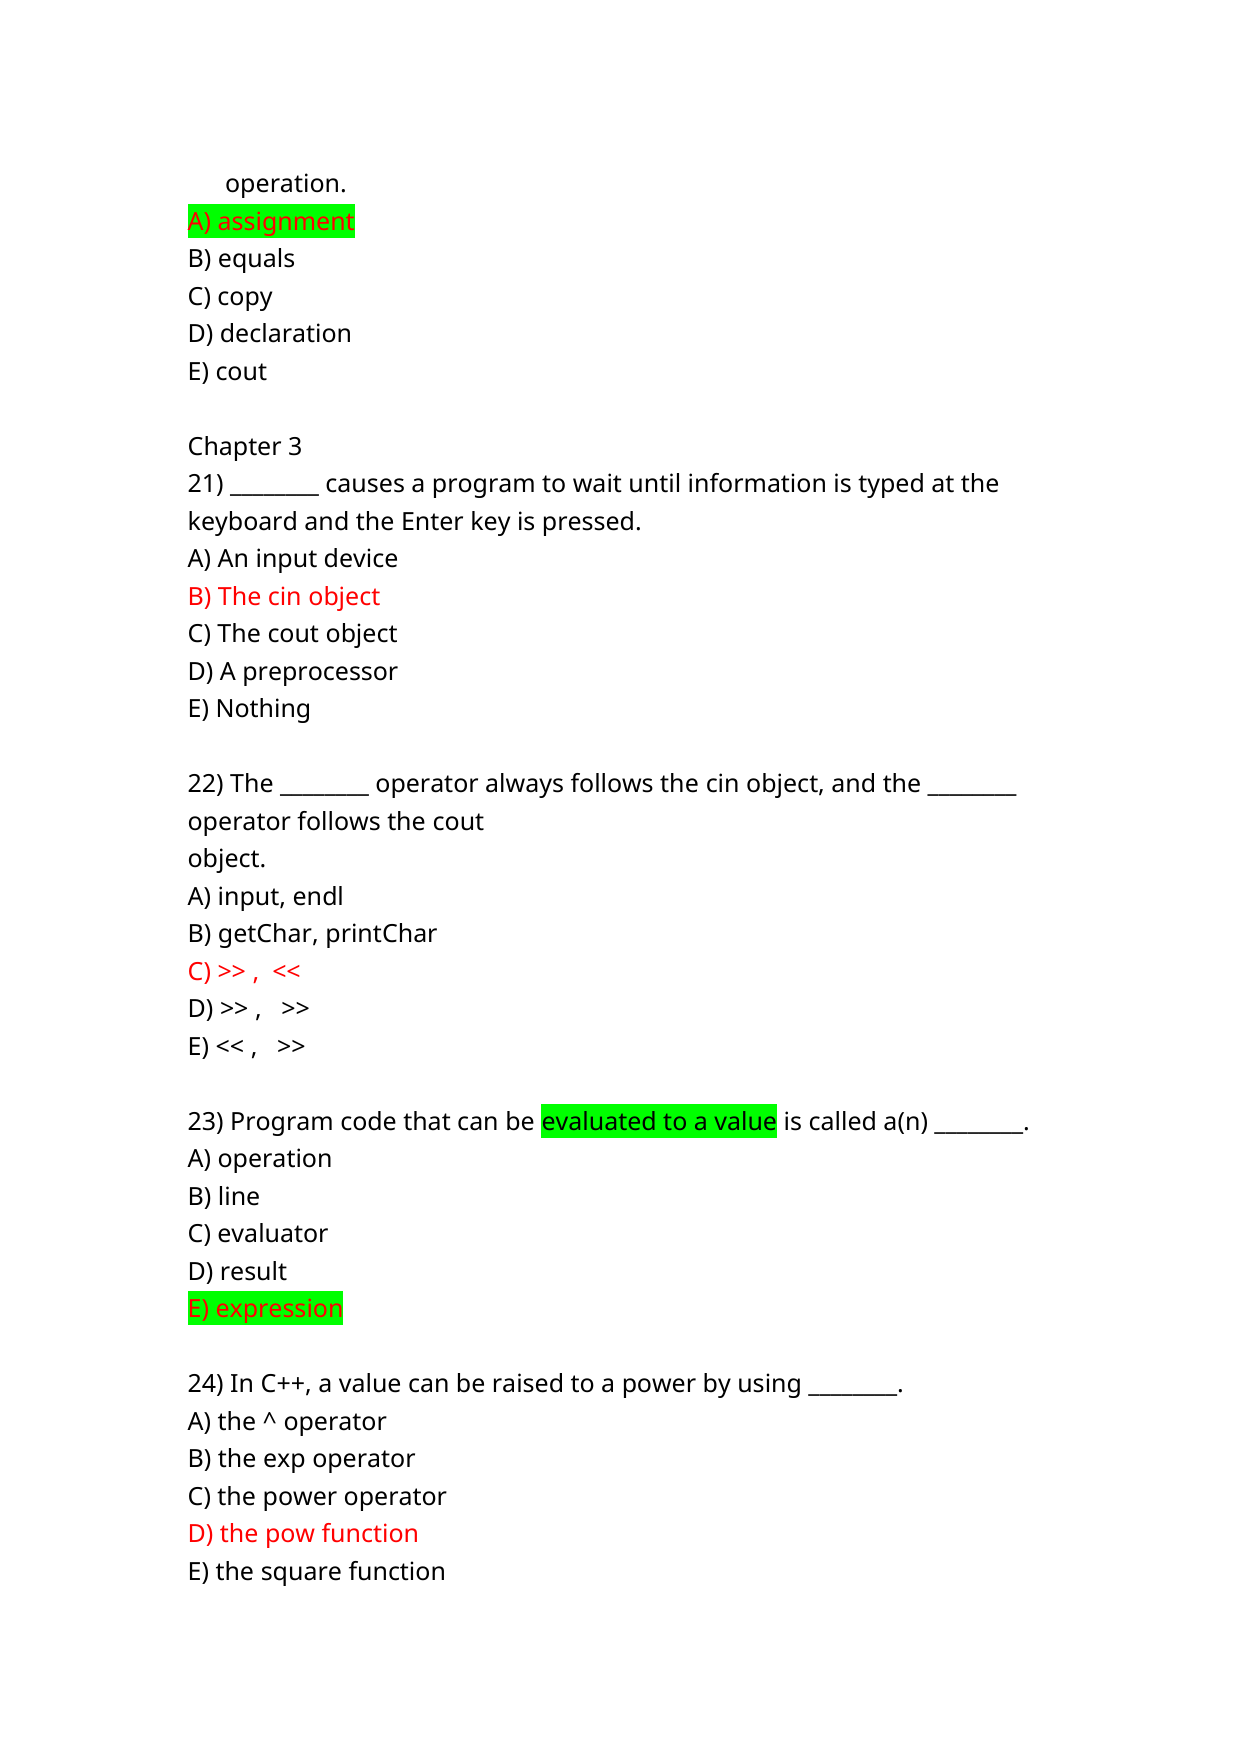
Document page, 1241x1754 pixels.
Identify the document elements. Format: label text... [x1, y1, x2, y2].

text A) input, endl [187, 877, 1053, 914]
text 24) In C++, a value can be raised to a power by using ________. [187, 1364, 1053, 1402]
text D) result [187, 1252, 1053, 1289]
text E) expression [187, 1289, 1053, 1327]
text E) cout [187, 352, 1053, 389]
text A) An input device [187, 539, 1053, 577]
text C) copy [187, 277, 1053, 314]
text C) evaluator [187, 1214, 1053, 1252]
text B) getChar, printChar [187, 914, 1053, 952]
text 21) ________ causes a program to wait until information is typed at the keyboard and the Enter key is pressed. [187, 464, 1053, 539]
text D) A preprocessor [187, 652, 1053, 689]
text B) line [187, 1177, 1053, 1214]
text A) the ^ operator [187, 1402, 1053, 1439]
text B) the exp operator [187, 1439, 1053, 1477]
text B) equals [187, 239, 1053, 277]
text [187, 164, 1053, 202]
text C) The cout object [187, 614, 1053, 652]
text E) Nothing [187, 689, 1053, 727]
text A) assignment [187, 202, 1053, 239]
text Chapter 3 [187, 427, 1053, 464]
text object. [187, 839, 1053, 877]
text B) The cin object [187, 577, 1053, 614]
text E) the square function [187, 1552, 1053, 1589]
text D) declaration [187, 314, 1053, 352]
text C) >> , << [187, 952, 1053, 989]
text D) the pow function [187, 1514, 1053, 1552]
text 23) Program code that can be evaluated to a value is called a(n) ________. [187, 1102, 1053, 1139]
text D) >> , >> [187, 989, 1053, 1027]
text E) << , >> [187, 1027, 1053, 1064]
text 22) The ________ operator always follows the cin object, and the ________ operator follows the cout [187, 764, 1053, 839]
text C) the power operator [187, 1477, 1053, 1514]
text A) operation [187, 1139, 1053, 1177]
